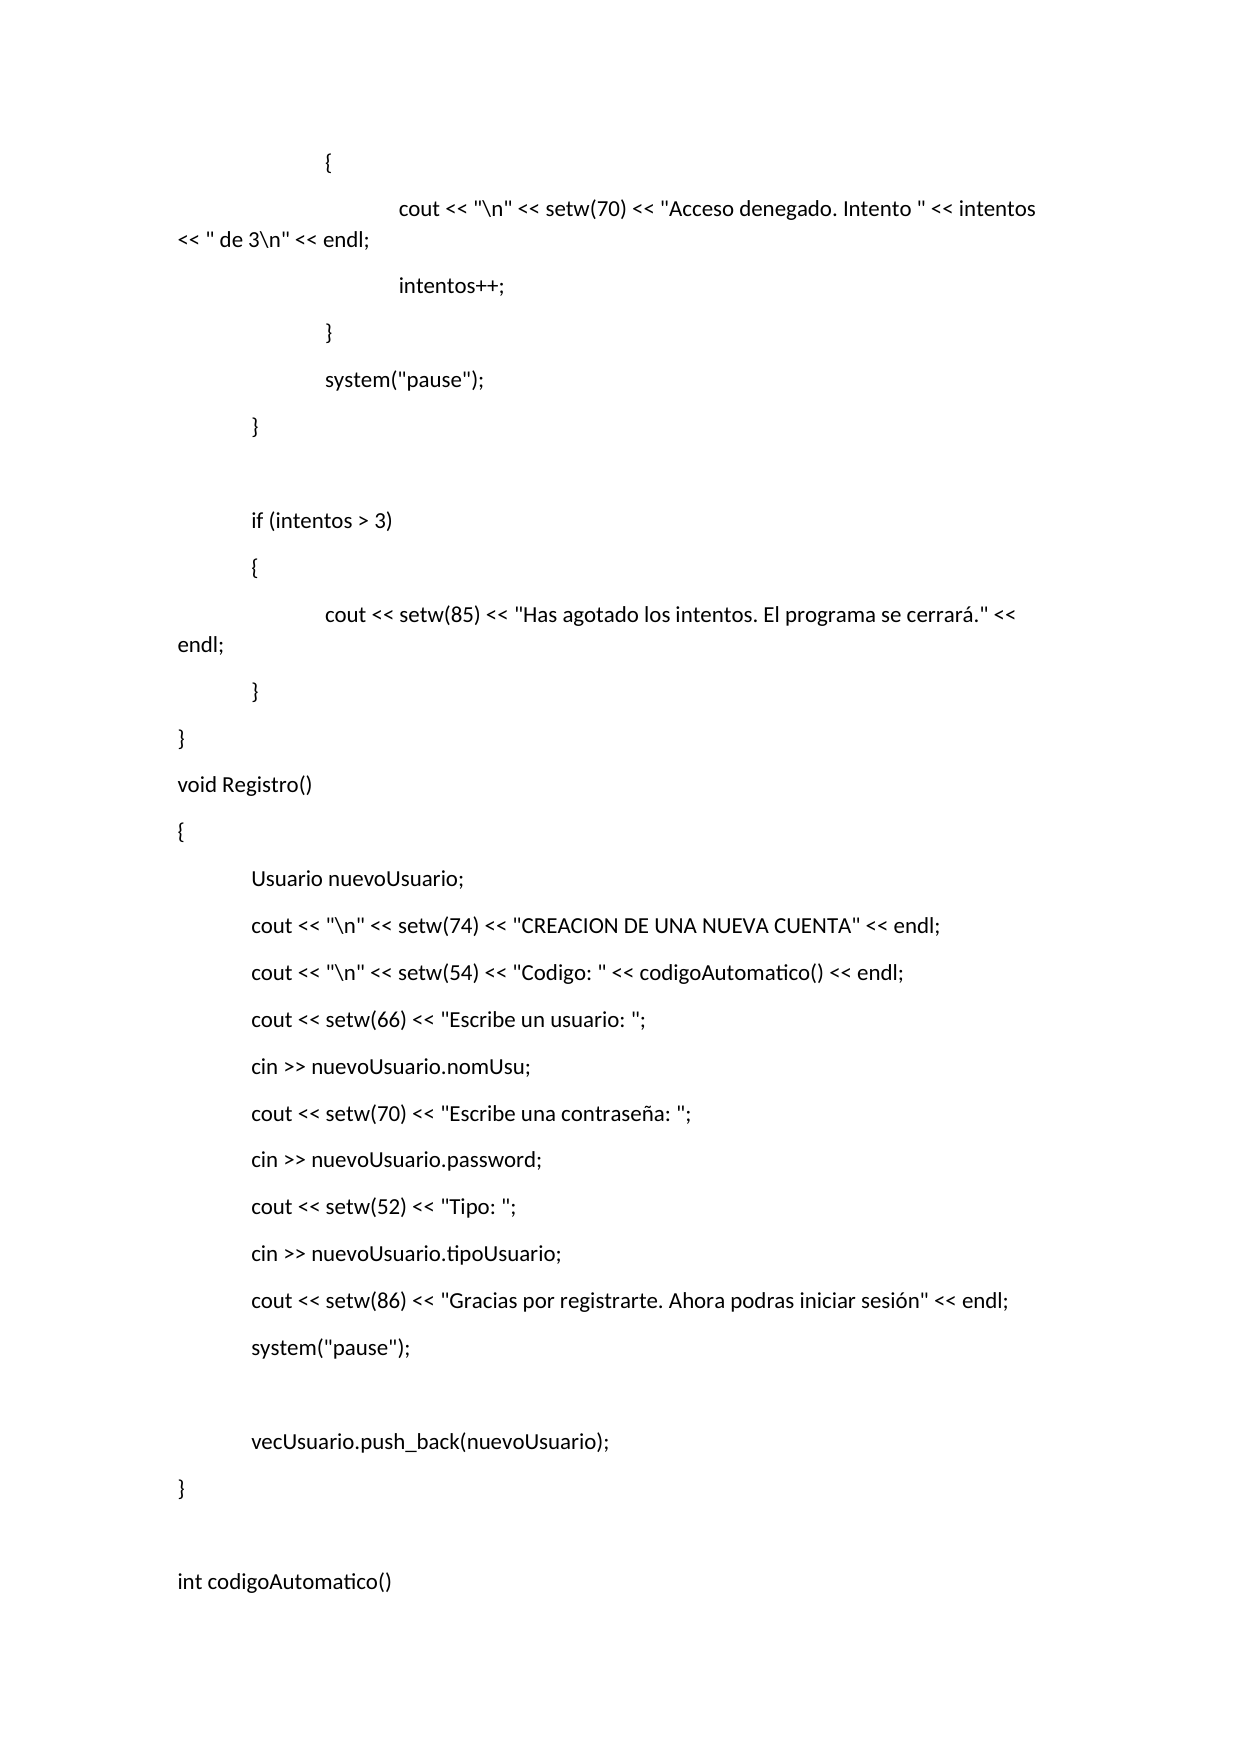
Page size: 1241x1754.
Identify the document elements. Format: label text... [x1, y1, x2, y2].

text cin >> nuevoUsuario.password; [177, 1146, 1063, 1173]
text cout << setw(52) << "Tipo: "; [177, 1192, 1063, 1220]
text cin >> nuevoUsuario.nomUsu; [177, 1052, 1063, 1080]
text } [177, 677, 1063, 705]
text { [177, 148, 1063, 176]
text cout << setw(70) << "Escribe una contraseña: "; [177, 1099, 1063, 1127]
text cout << setw(85) << "Has agotado los intentos. El programa se cerrará." << endl; [177, 600, 1063, 658]
text void Registro() [177, 771, 1063, 798]
text system("pause"); [177, 1333, 1063, 1361]
text { [177, 553, 1063, 581]
text cout << setw(66) << "Escribe un usuario: "; [177, 1005, 1063, 1033]
text } [177, 412, 1063, 440]
text cout << "\n" << setw(74) << "CREACION DE UNA NUEVA CUENTA" << endl; [177, 911, 1063, 939]
text cin >> nuevoUsuario.tipoUsuario; [177, 1239, 1063, 1267]
text Usuario nuevoUsuario; [177, 864, 1063, 892]
text } [177, 1474, 1063, 1502]
text vecUsuario.push_back(nuevoUsuario); [177, 1427, 1063, 1455]
text int codigoAutomatico() [177, 1567, 1063, 1595]
text { [177, 817, 1063, 845]
text system("pause"); [177, 365, 1063, 393]
text cout << setw(86) << "Gracias por registrarte. Ahora podras iniciar sesión" << endl; [177, 1286, 1063, 1314]
text } [177, 318, 1063, 346]
text cout << "\n" << setw(70) << "Acceso denegado. Intento " << intentos << " de 3\n" << endl; [177, 194, 1063, 253]
text cout << "\n" << setw(54) << "Codigo: " << codigoAutomatico() << endl; [177, 958, 1063, 986]
text intentos++; [177, 272, 1063, 299]
text if (intentos > 3) [177, 506, 1063, 534]
text } [177, 724, 1063, 752]
